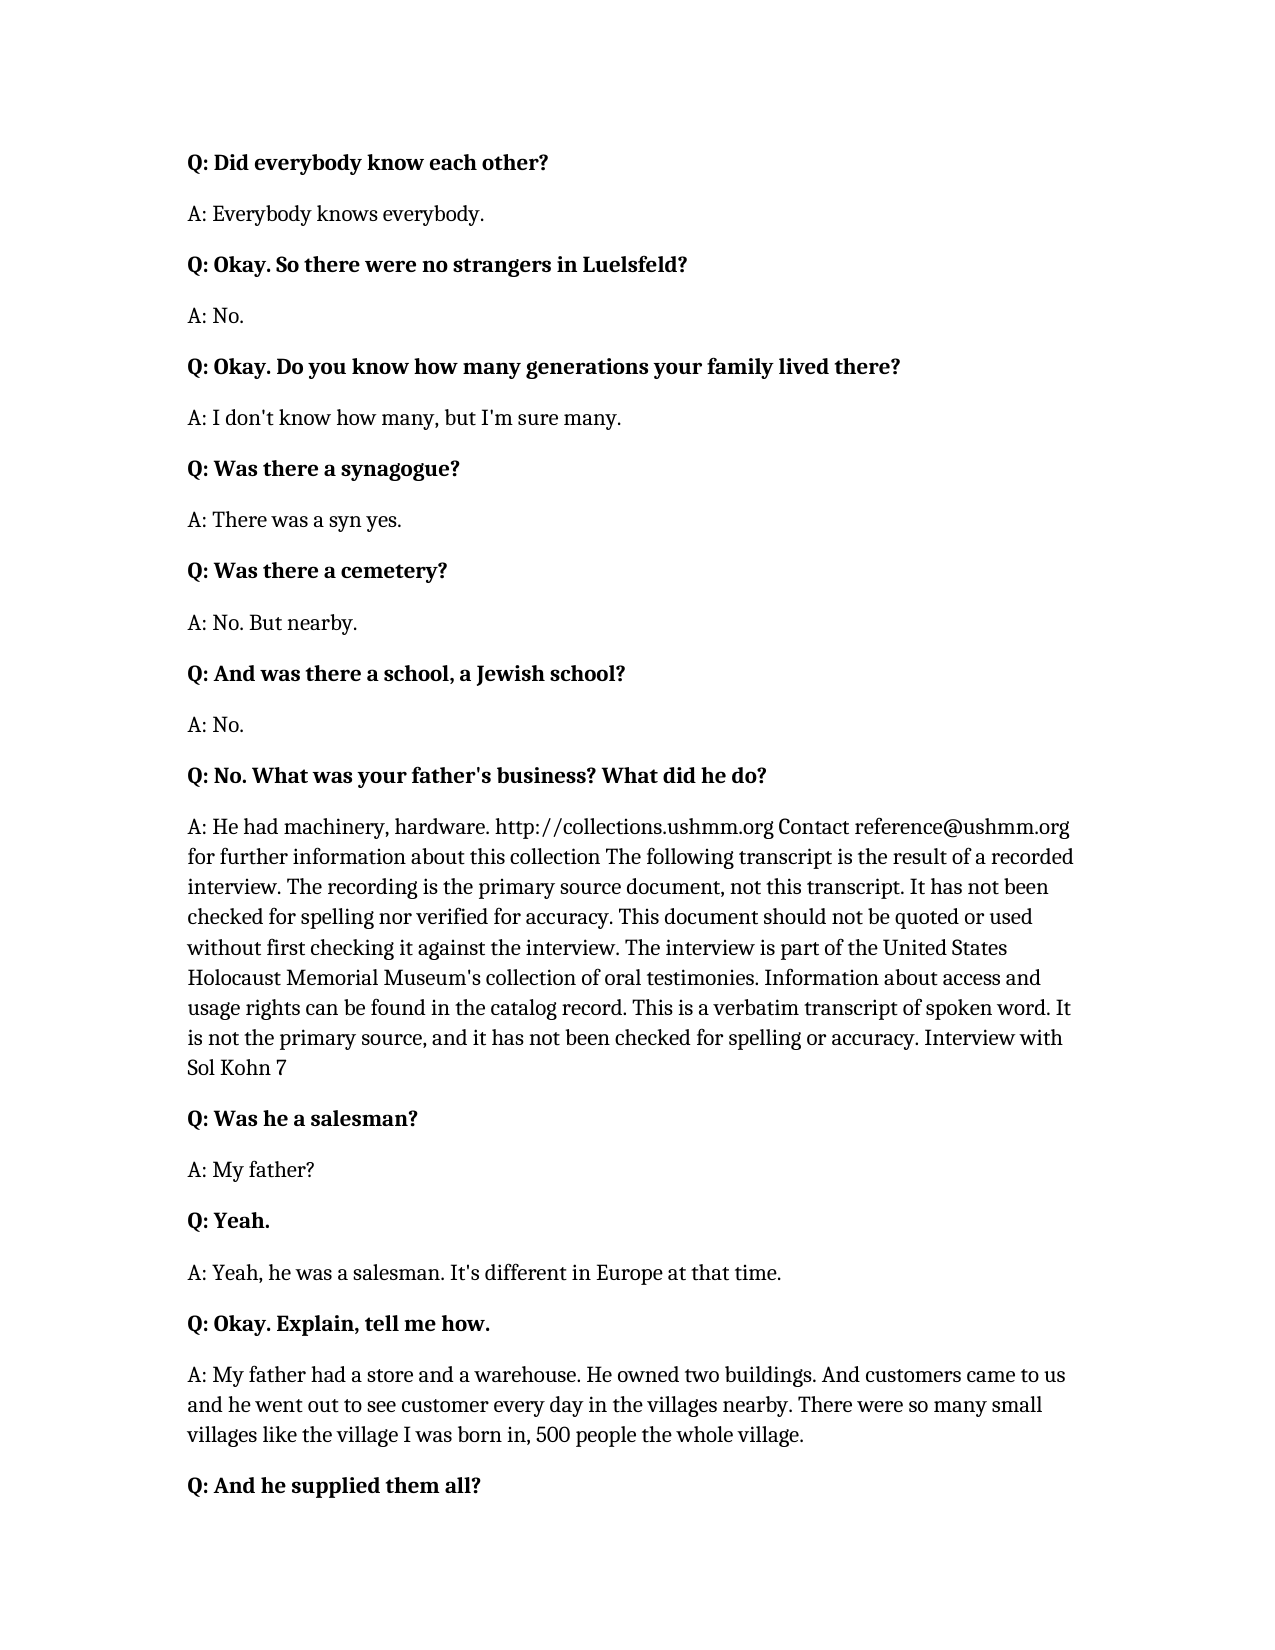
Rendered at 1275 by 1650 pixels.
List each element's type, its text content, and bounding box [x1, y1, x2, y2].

text A: I don't know how many, but I'm sure many. [187, 405, 1087, 432]
text Q: And was there a school, a Jewish school? [187, 660, 1087, 687]
text Q: Okay. So there were no strangers in Luelsfeld? [187, 252, 1087, 278]
text Q: Yeah. [187, 1208, 1087, 1235]
text A: He had machinery, hardware. http://collections.ushmm.org Contact reference@ushmm.org for further information about this collection The following transcript is the result of a recorded interview. The recording is the primary source document, not this transcript. It has not been checked for spelling nor verified for accuracy. This document should not be quoted or used without first checking it against the interview. The interview is part of the United States Holocaust Memorial Museum's collection of oral testimonies. Information about access and usage rights can be found in the catalog record. This is a verbatim transcript of spoken word. It is not the primary source, and it has not been checked for spelling or accuracy. Interview with Sol Kohn 7 [187, 813, 1087, 1082]
text A: No. [187, 711, 1087, 738]
text A: My father had a store and a warehouse. He owned two buildings. And customers came to us and he went out to see customer every day in the villages nearby. There were so many small villages like the village I was born in, 500 people the whole village. [187, 1361, 1087, 1448]
text Q: No. What was your father's business? What did he do? [187, 762, 1087, 789]
text A: Yeah, he was a salesman. It's different in Europe at that time. [187, 1259, 1087, 1286]
text A: Everybody knows everybody. [187, 201, 1087, 227]
text A: No. But nearby. [187, 609, 1087, 636]
text A: There was a syn yes. [187, 507, 1087, 534]
text Q: Was he a salesman? [187, 1106, 1087, 1133]
text Q: Did everybody know each other? [187, 150, 1087, 176]
text A: No. [187, 303, 1087, 329]
text Q: And he supplied them all? [187, 1473, 1087, 1499]
text Q: Okay. Explain, tell me how. [187, 1310, 1087, 1337]
text Q: Was there a synagogue? [187, 456, 1087, 483]
text Q: Was there a cemetery? [187, 558, 1087, 585]
text Q: Okay. Do you know how many generations your family lived there? [187, 354, 1087, 381]
text A: My father? [187, 1157, 1087, 1184]
